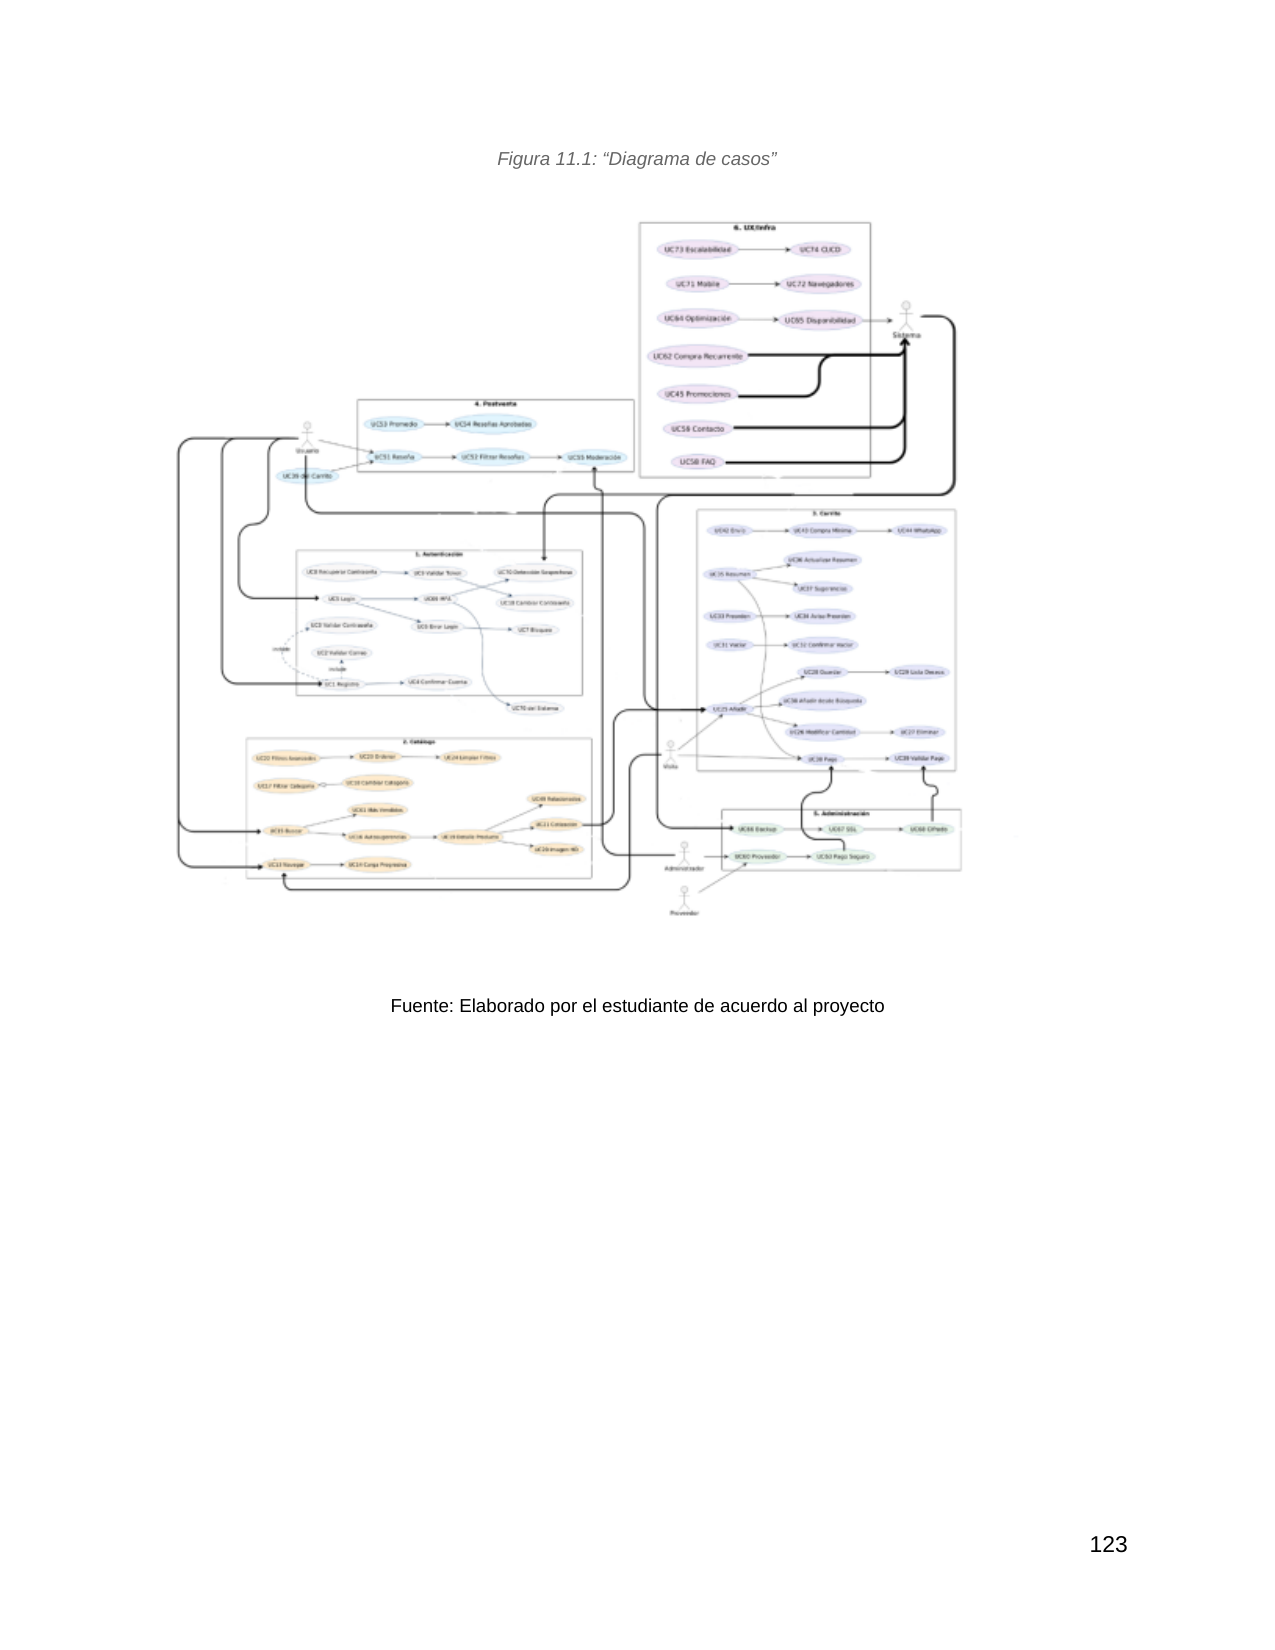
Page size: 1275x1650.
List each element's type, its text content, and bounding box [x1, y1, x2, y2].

subtitle Figura 11.1: “Diagrama de casos” [148, 148, 1127, 169]
picture [147, 177, 1053, 983]
text Fuente: Elaborado por el estudiante de acuerdo al proyecto [148, 995, 1127, 1017]
